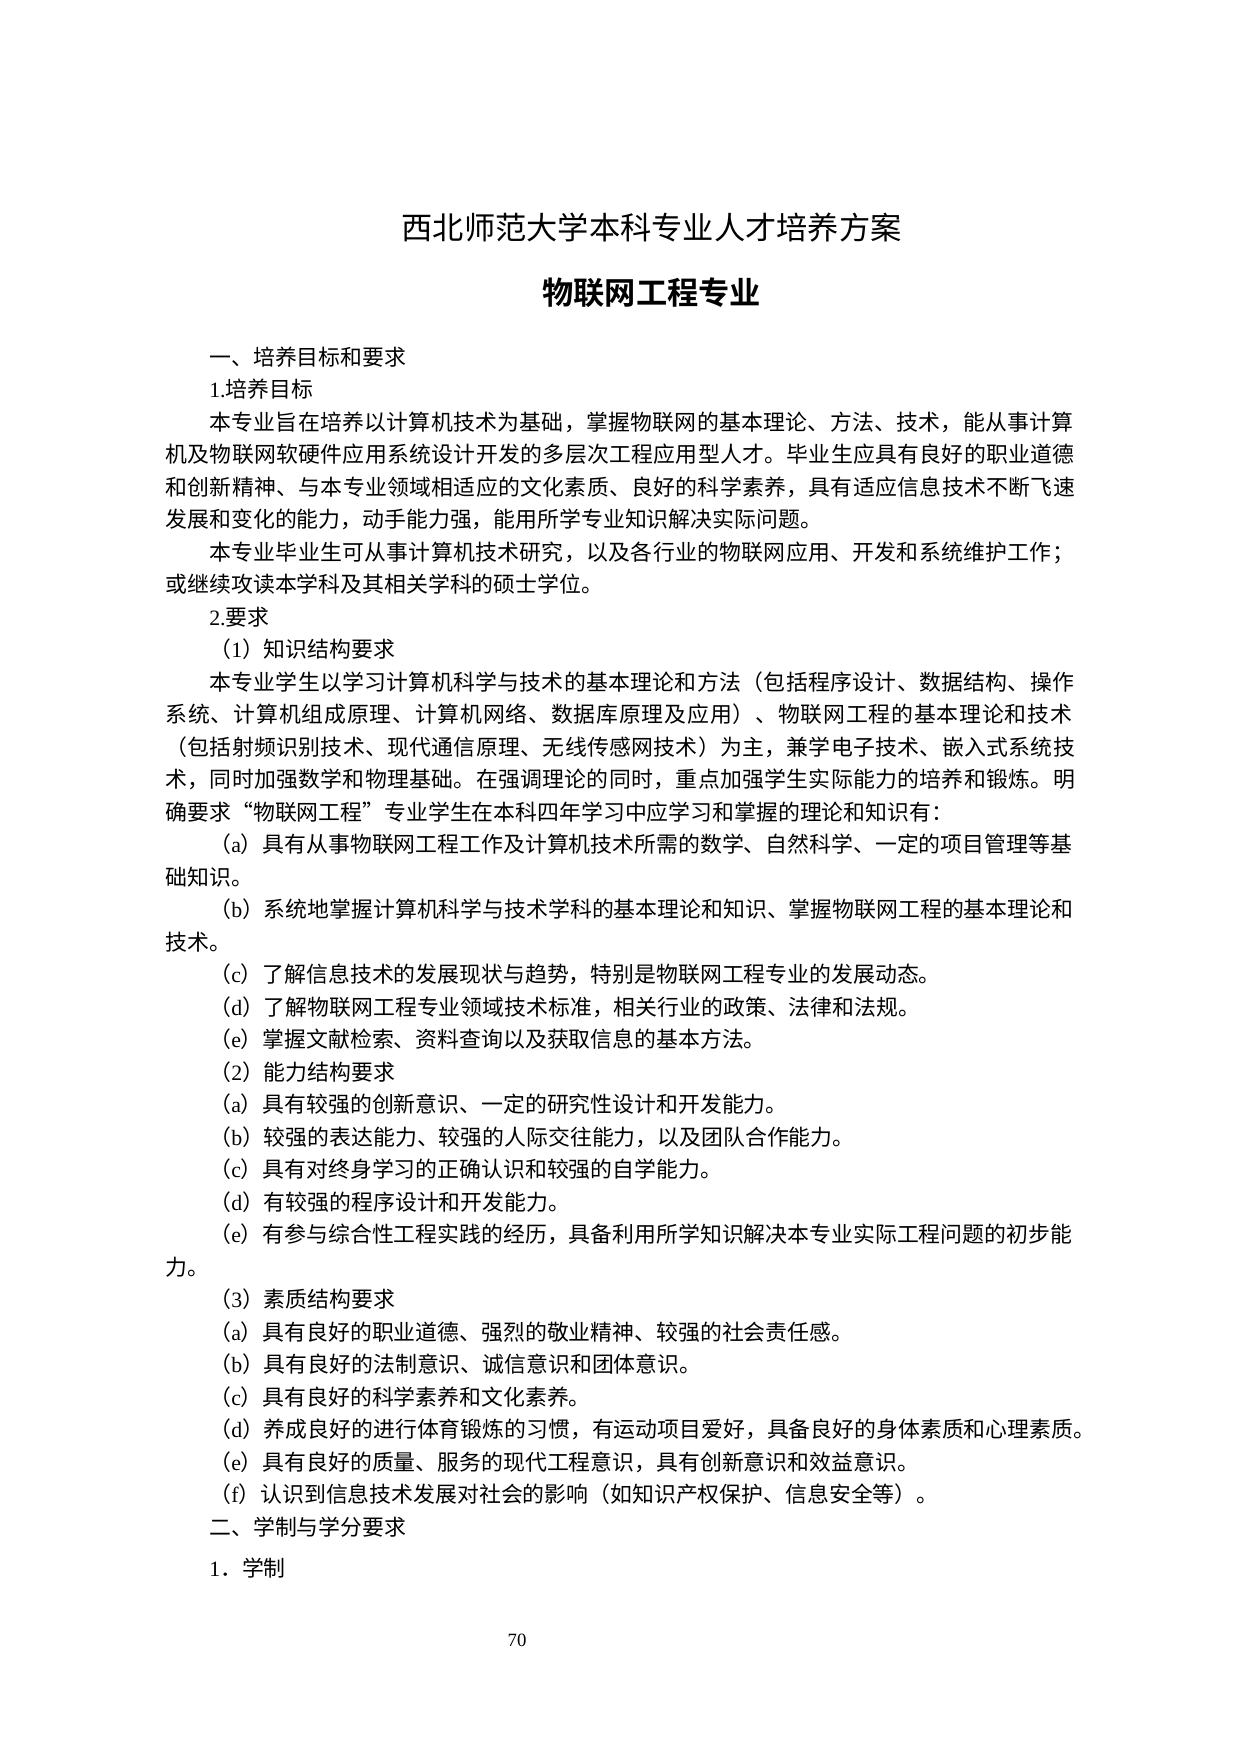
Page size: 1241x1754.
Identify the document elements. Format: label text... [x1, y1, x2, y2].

text 本专业旨在培养以计算机技术为基础，掌握物联网的基本理论、方法、技术，能从事计算机及物联网软硬件应用系统设计开发的多层次工程应用型人才。毕业生应具有良好的职业道德和创新精神、与本专业领域相适应的文化素质、良好的科学素养，具有适应信息技术不断飞速发展和变化的能力，动手能力强，能用所学专业知识解决实际问题。 [165, 404, 1075, 534]
text （2）能力结构要求 [165, 1054, 1075, 1087]
text （b）系统地掌握计算机科学与技术学科的基本理论和知识、掌握物联网工程的基本理论和技术。 [165, 892, 1075, 957]
text （b）具有良好的法制意识、诚信意识和团体意识。 [165, 1347, 1075, 1379]
text 二、学制与学分要求 [165, 1509, 1075, 1542]
text （c）具有对终身学习的正确认识和较强的自学能力。 [165, 1152, 1075, 1184]
text 2.要求 [165, 599, 1075, 632]
text （d）养成良好的进行体育锻炼的习惯，有运动项目爱好，具备良好的身体素质和心理素质。 [165, 1412, 1075, 1444]
text （d）了解物联网工程专业领域技术标准，相关行业的政策、法律和法规。 [165, 989, 1075, 1022]
text （a）具有较强的创新意识、一定的研究性设计和开发能力。 [165, 1087, 1075, 1119]
text （e）具有良好的质量、服务的现代工程意识，具有创新意识和效益意识。 [165, 1444, 1075, 1477]
text （3）素质结构要求 [165, 1282, 1075, 1314]
text 本专业学生以学习计算机科学与技术的基本理论和方法（包括程序设计、数据结构、操作系统、计算机组成原理、计算机网络、数据库原理及应用）、物联网工程的基本理论和技术（包括射频识别技术、现代通信原理、无线传感网技术）为主，兼学电子技术、嵌入式系统技术，同时加强数学和物理基础。在强调理论的同时，重点加强学生实际能力的培养和锻炼。明确要求“物联网工程”专业学生在本科四年学习中应学习和掌握的理论和知识有： [165, 664, 1075, 827]
text 西北师范大学本科专业人才培养方案 [165, 193, 1075, 258]
text （a）具有良好的职业道德、强烈的敬业精神、较强的社会责任感。 [165, 1314, 1075, 1347]
text （e）有参与综合性工程实践的经历，具备利用所学知识解决本专业实际工程问题的初步能力。 [165, 1217, 1075, 1282]
text （e）掌握文献检索、资料查询以及获取信息的基本方法。 [165, 1022, 1075, 1054]
text （c）具有良好的科学素养和文化素养。 [165, 1379, 1075, 1412]
text （f）认识到信息技术发展对社会的影响（如知识产权保护、信息安全等）。 [165, 1477, 1075, 1509]
text （d）有较强的程序设计和开发能力。 [165, 1184, 1075, 1217]
text （b）较强的表达能力、较强的人际交往能力，以及团队合作能力。 [165, 1119, 1075, 1152]
text 物联网工程专业 [165, 258, 1075, 323]
text （1）知识结构要求 [165, 632, 1075, 664]
text 1.培养目标 [165, 372, 1075, 404]
text 一、培养目标和要求 [165, 339, 1075, 372]
text （c）了解信息技术的发展现状与趋势，特别是物联网工程专业的发展动态。 [165, 957, 1075, 989]
text 本专业毕业生可从事计算机技术研究，以及各行业的物联网应用、开发和系统维护工作；或继续攻读本学科及其相关学科的硕士学位。 [165, 534, 1075, 599]
text 1．学制 [165, 1542, 1075, 1586]
text （a）具有从事物联网工程工作及计算机技术所需的数学、自然科学、一定的项目管理等基础知识。 [165, 827, 1075, 892]
